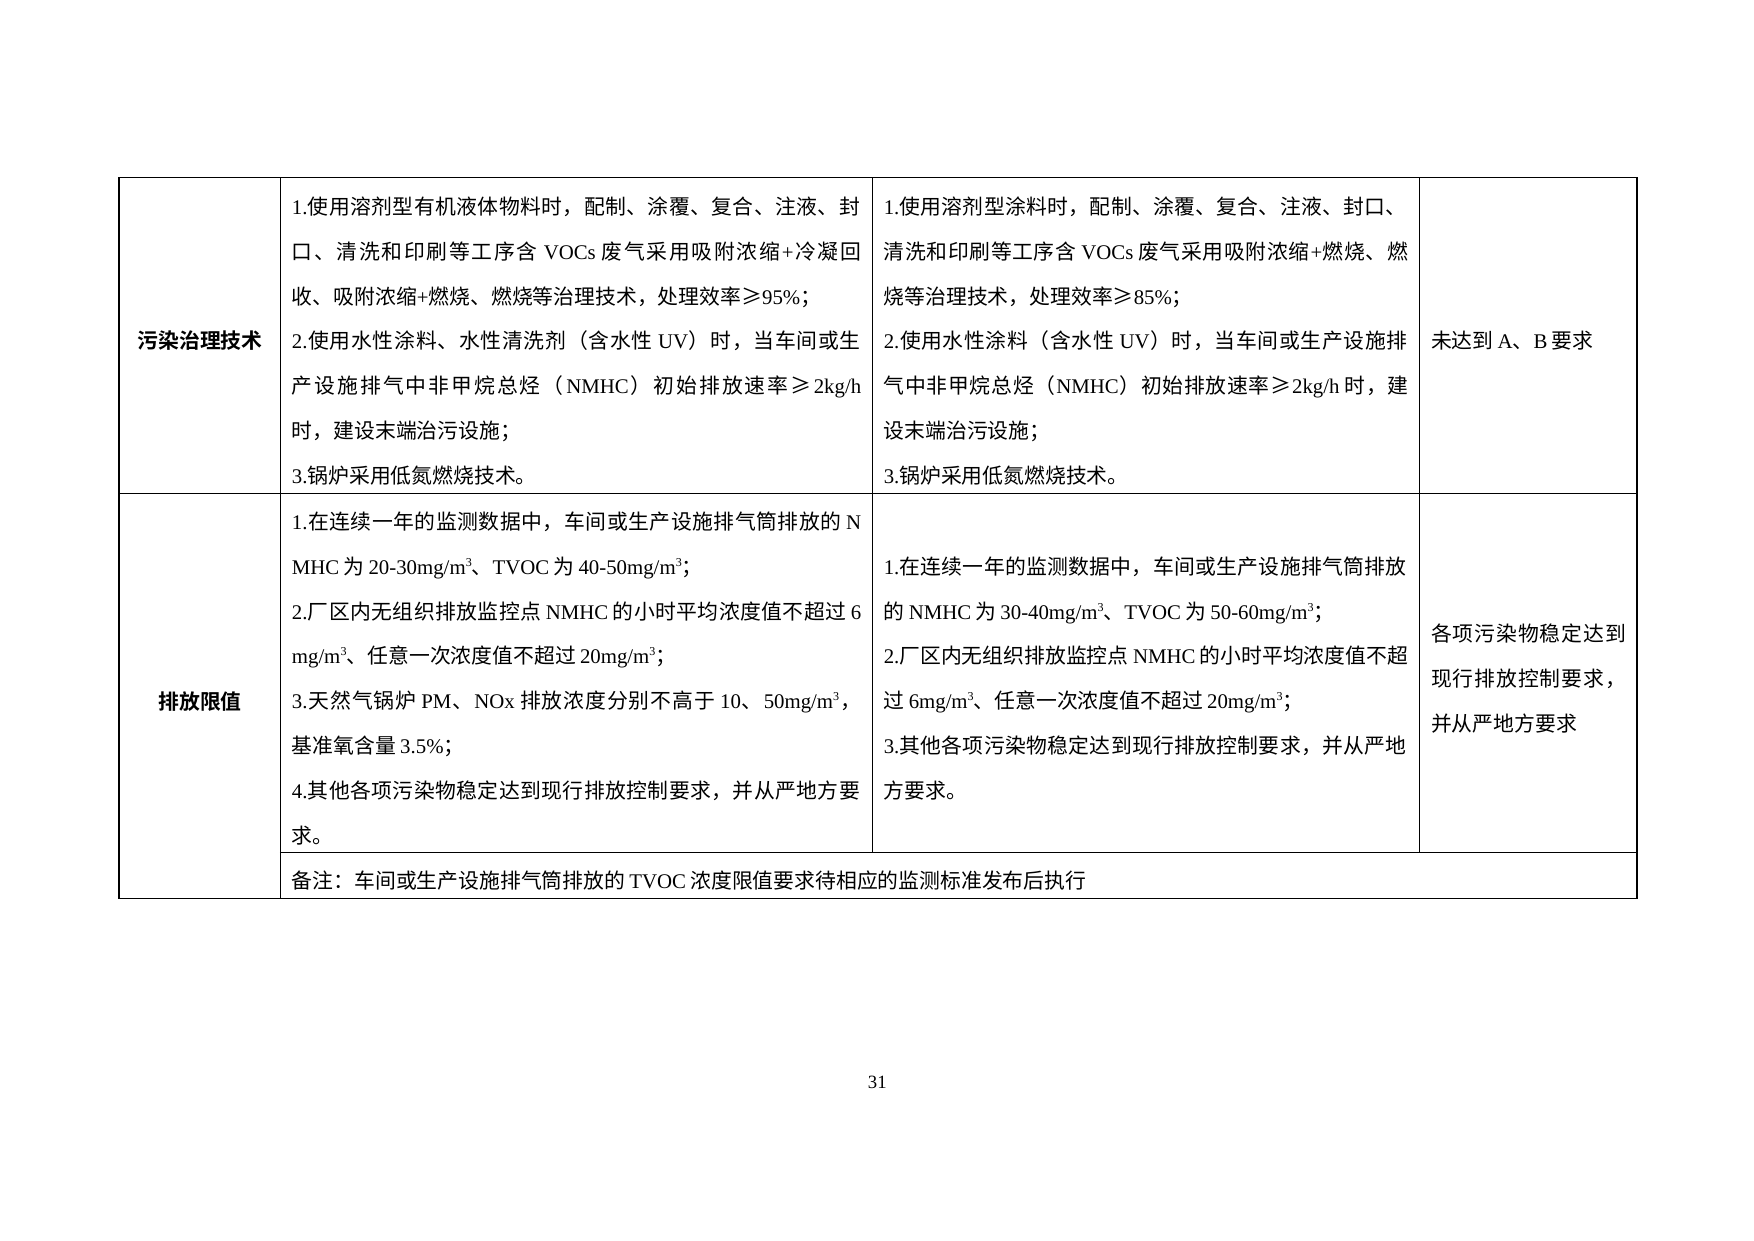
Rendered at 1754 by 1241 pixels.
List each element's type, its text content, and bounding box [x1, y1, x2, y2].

table_cell 1.使用溶剂型有机液体物料时，配制、涂覆、复合、注液、封口、清洗和印刷等工序含VOCs废气采用吸附浓缩+冷凝回收、吸附浓缩+燃烧、燃烧等治理技术，处理效率≥95%； 2.使用水性涂料、水性清洗剂（含水性UV）时，当车间或生产设施排气中非甲烷总烃（NMHC）初始排放速率≥2kg/h时，建设末端治污设施； 3.锅炉采用低氮燃烧技术。 [281, 178, 872, 493]
table_cell 1.在连续一年的监测数据中，车间或生产设施排气筒排放的NMHC为30-40mg/m3、TVOC为50-60mg/m3； 2.厂区内无组织排放监控点NMHC的小时平均浓度值不超过6mg/m3、任意一次浓度值不超过20mg/m3； 3.其他各项污染物稳定达到现行排放控制要求，并从严地方要求。 [873, 494, 1419, 852]
table_cell 1.使用溶剂型涂料时，配制、涂覆、复合、注液、封口、清洗和印刷等工序含VOCs废气采用吸附浓缩+燃烧、燃烧等治理技术，处理效率≥85%； 2.使用水性涂料（含水性UV）时，当车间或生产设施排气中非甲烷总烃（NMHC）初始排放速率≥2kg/h时，建设末端治污设施； 3.锅炉采用低氮燃烧技术。 [873, 178, 1419, 493]
table_cell 各项污染物稳定达到现行排放控制要求，并从严地方要求 [1420, 494, 1636, 852]
table_cell 备注：车间或生产设施排气筒排放的TVOC浓度限值要求待相应的监测标准发布后执行 [281, 853, 1636, 898]
table_cell 1.在连续一年的监测数据中，车间或生产设施排气筒排放的NMHC为20-30mg/m3、TVOC为40-50mg/m3； 2.厂区内无组织排放监控点NMHC的小时平均浓度值不超过6mg/m3、任意一次浓度值不超过20mg/m3； 3.天然气锅炉PM、NOx排放浓度分别不高于10、50mg/m3，基准氧含量3.5%； 4.其他各项污染物稳定达到现行排放控制要求，并从严地方要求。 [281, 494, 872, 852]
table_cell 排放限值 [120, 494, 280, 898]
table_cell 未达到A、B要求 [1420, 178, 1636, 493]
table_cell 污染治理技术 [120, 178, 280, 493]
